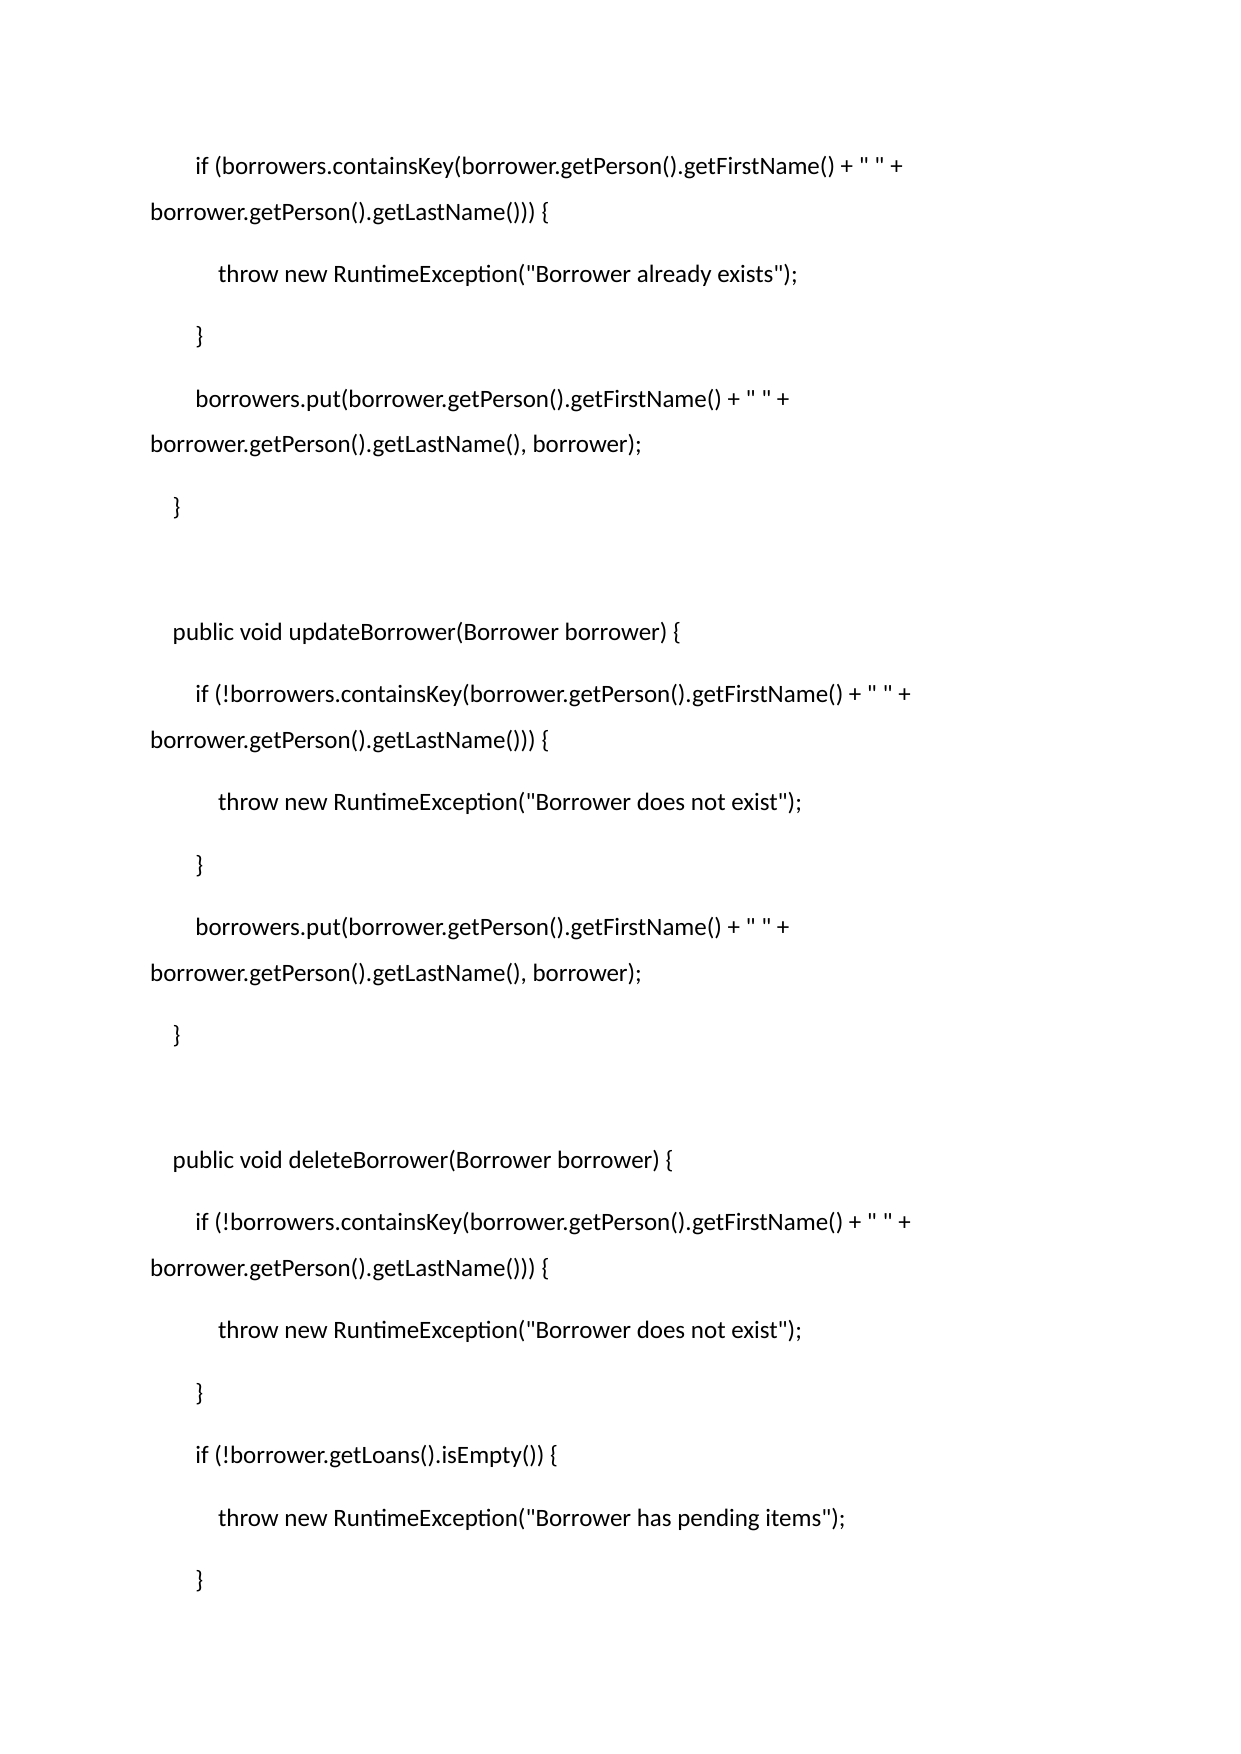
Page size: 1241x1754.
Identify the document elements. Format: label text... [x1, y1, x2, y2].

text throw new RuntimeException("Borrower does not exist"); [150, 1314, 1090, 1345]
text } [150, 321, 1090, 351]
text if (!borrower.getLoans().isEmpty()) { [150, 1439, 1090, 1470]
text public void deleteBorrower(Borrower borrower) { [150, 1144, 1090, 1174]
text public void updateBorrower(Borrower borrower) { [150, 616, 1090, 646]
text throw new RuntimeException("Borrower already exists"); [150, 258, 1090, 289]
text if (!borrowers.containsKey(borrower.getPerson().getFirstName() + " " + borrower.getPerson().getLastName())) { [150, 1206, 1090, 1283]
text } [150, 1377, 1090, 1407]
text } [150, 491, 1090, 522]
text borrowers.put(borrower.getPerson().getFirstName() + " " + borrower.getPerson().getLastName(), borrower); [150, 383, 1090, 459]
text } [150, 1564, 1090, 1595]
text if (!borrowers.containsKey(borrower.getPerson().getFirstName() + " " + borrower.getPerson().getLastName())) { [150, 678, 1090, 754]
text if (borrowers.containsKey(borrower.getPerson().getFirstName() + " " + borrower.getPerson().getLastName())) { [150, 150, 1090, 226]
text throw new RuntimeException("Borrower does not exist"); [150, 786, 1090, 817]
text } [150, 849, 1090, 879]
text throw new RuntimeException("Borrower has pending items"); [150, 1502, 1090, 1532]
text borrowers.put(borrower.getPerson().getFirstName() + " " + borrower.getPerson().getLastName(), borrower); [150, 911, 1090, 987]
text } [150, 1019, 1090, 1050]
